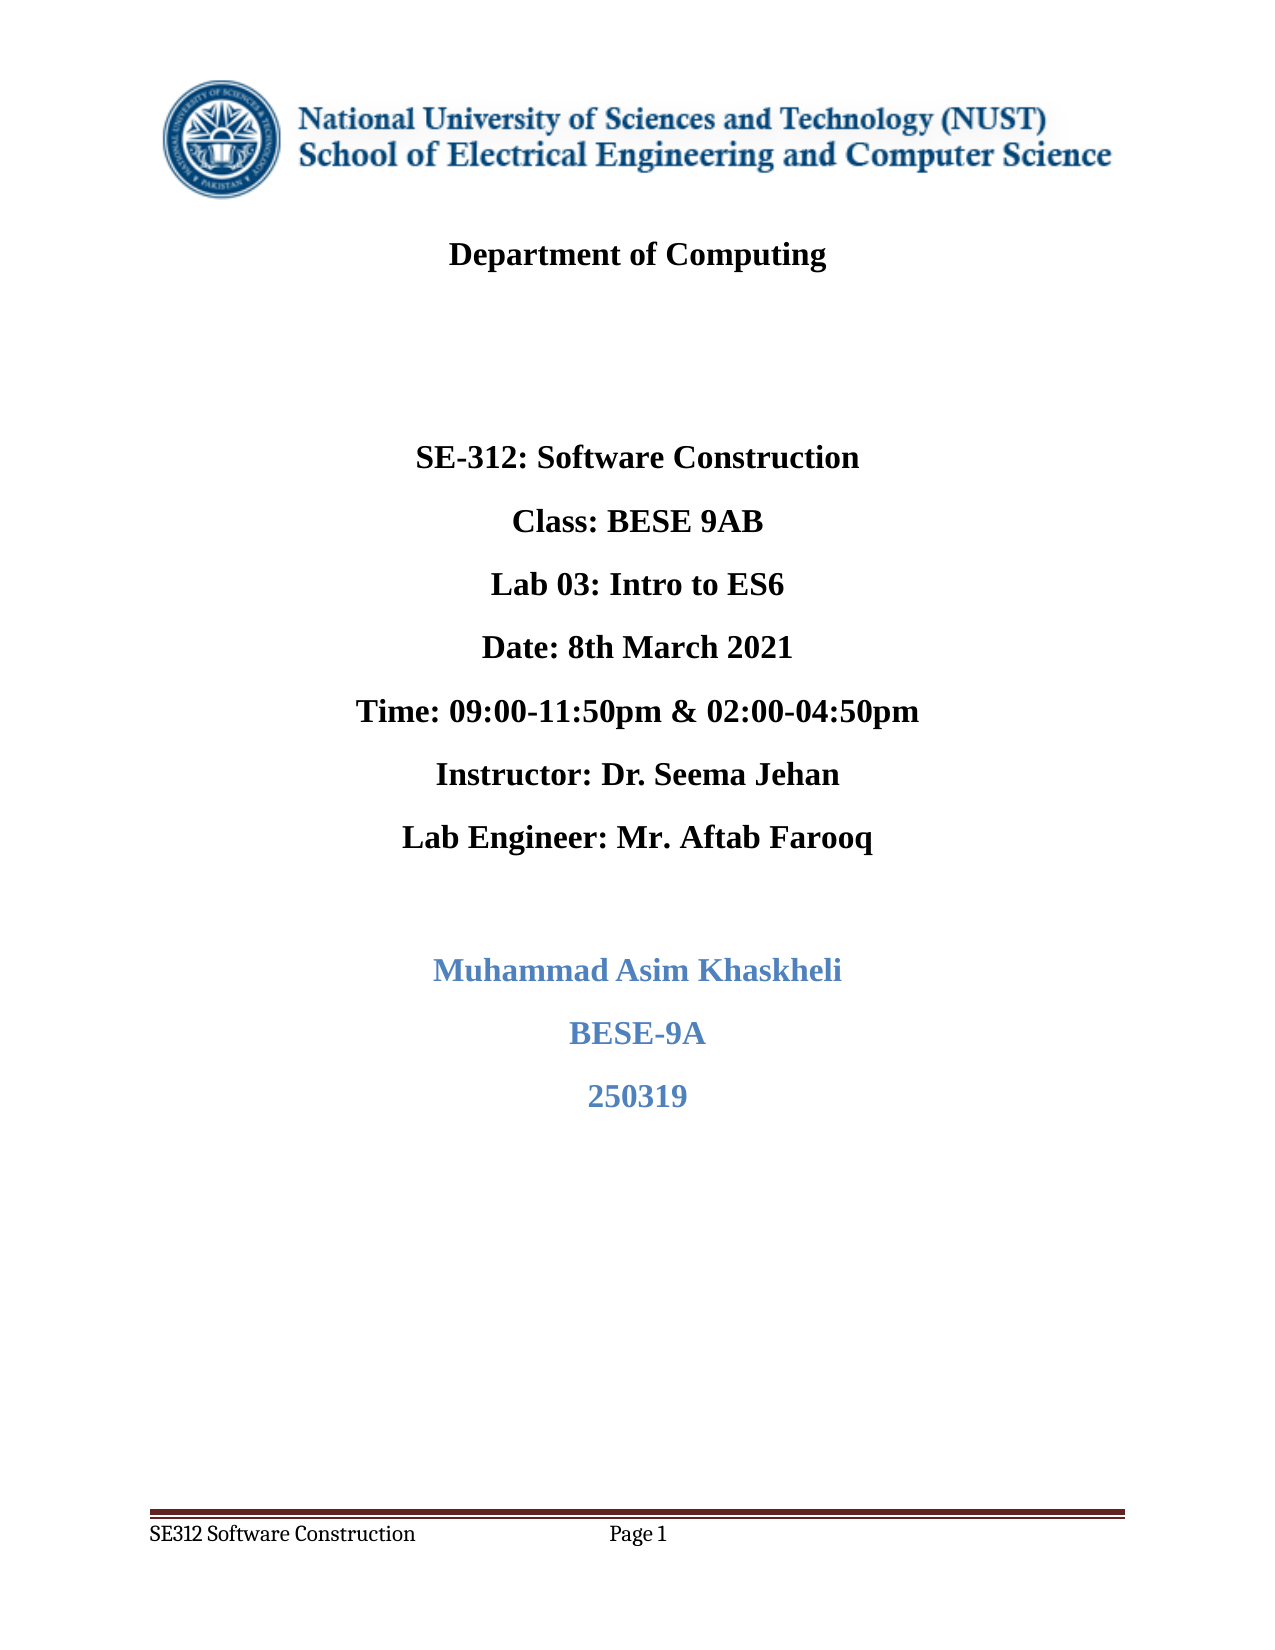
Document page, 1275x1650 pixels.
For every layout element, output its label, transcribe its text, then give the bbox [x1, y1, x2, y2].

subtitle Department of Computing [150, 234, 1125, 311]
text Time: 09:00-11:50pm & 02:00-04:50pm [150, 691, 1125, 729]
text Class: BESE 9AB [150, 501, 1125, 539]
subtitle Lab 03: Intro to ES6 [150, 564, 1125, 602]
subtitle Instructor: Dr. Seema Jehan [150, 754, 1125, 792]
subtitle BESE-9A [150, 1013, 1125, 1052]
text Lab Engineer: Mr. Aftab Farooq [150, 817, 1125, 856]
picture [150, 75, 1125, 210]
subtitle 250319 [150, 1077, 1125, 1115]
text Date: 8th March 2021 [150, 627, 1125, 666]
text SE-312: Software Construction [150, 437, 1125, 476]
subtitle Muhammad Asim Khaskheli [150, 950, 1125, 988]
